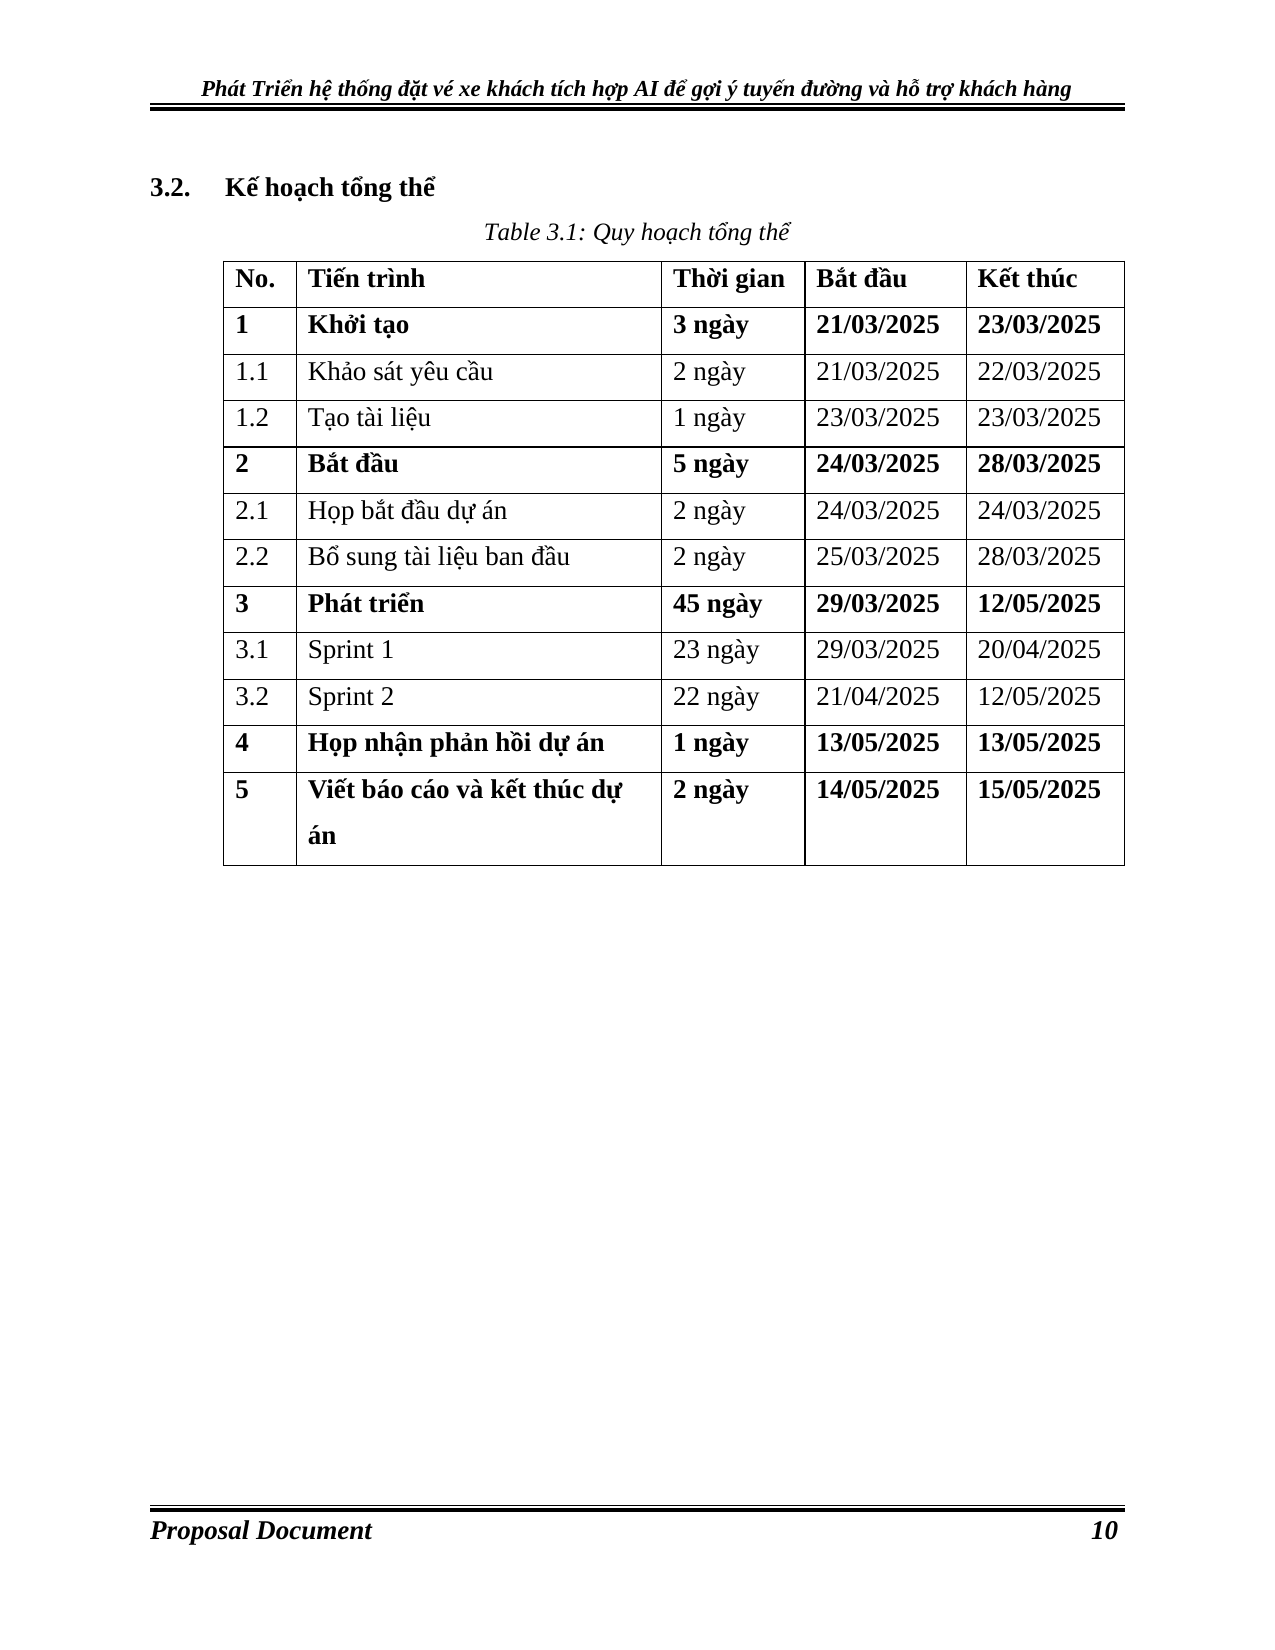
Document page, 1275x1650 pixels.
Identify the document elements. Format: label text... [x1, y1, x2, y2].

table_cell 15/05/2025 [967, 773, 1124, 865]
table_cell 1 [224, 308, 296, 353]
table_cell 22/03/2025 [967, 355, 1124, 400]
table_cell 2.2 [224, 540, 296, 586]
table_cell 1.2 [224, 401, 296, 446]
table_cell 14/05/2025 [806, 773, 966, 865]
subtitle Kế hoạch tổng thể [150, 171, 1125, 202]
table_cell 23/03/2025 [806, 401, 966, 446]
table_cell 2 ngày [662, 494, 804, 539]
table_cell 3.1 [224, 633, 296, 679]
table_cell 29/03/2025 [806, 633, 966, 679]
table_cell 12/05/2025 [967, 680, 1124, 725]
table_cell 5 ngày [662, 448, 804, 493]
table_cell 13/05/2025 [967, 726, 1124, 772]
table_cell 28/03/2025 [967, 448, 1124, 493]
table_cell 1 ngày [662, 726, 804, 772]
table_cell 2 ngày [662, 540, 804, 586]
table_cell Khảo sát yêu cầu [297, 355, 661, 400]
table_cell 21/03/2025 [806, 308, 966, 353]
table_cell 24/03/2025 [967, 494, 1124, 539]
table_cell Viết báo cáo và kết thúc dự án [297, 773, 661, 865]
table_cell 23/03/2025 [967, 308, 1124, 353]
table_cell Họp bắt đầu dự án [297, 494, 661, 539]
table_cell 45 ngày [662, 587, 804, 632]
table_cell 23/03/2025 [967, 401, 1124, 446]
table_cell 2 ngày [662, 355, 804, 400]
table_cell 5 [224, 773, 296, 865]
table_cell 1.1 [224, 355, 296, 400]
table_cell 22 ngày [662, 680, 804, 725]
table_cell 12/05/2025 [967, 587, 1124, 632]
table_cell 20/04/2025 [967, 633, 1124, 679]
table_cell 28/03/2025 [967, 540, 1124, 586]
table_header Kết thúc [967, 262, 1124, 307]
table_cell 2 ngày [662, 773, 804, 865]
table_cell 1 ngày [662, 401, 804, 446]
text Table 3.1: Quy hoạch tổng thể [150, 217, 1125, 246]
table_cell 24/03/2025 [806, 494, 966, 539]
table_cell 21/03/2025 [806, 355, 966, 400]
table_cell Sprint 2 [297, 680, 661, 725]
table_cell 24/03/2025 [806, 448, 966, 493]
table_cell 25/03/2025 [806, 540, 966, 586]
table_cell 2 [224, 448, 296, 493]
table_cell 3 [224, 587, 296, 632]
table_cell 13/05/2025 [806, 726, 966, 772]
table_header Bắt đầu [806, 262, 966, 307]
table_header Tiến trình [297, 262, 661, 307]
table_header No. [224, 262, 296, 307]
table_cell Họp nhận phản hồi dự án [297, 726, 661, 772]
table_cell 2.1 [224, 494, 296, 539]
table_header Thời gian [662, 262, 804, 307]
table_cell Tạo tài liệu [297, 401, 661, 446]
table_cell 4 [224, 726, 296, 772]
table_cell 3.2 [224, 680, 296, 725]
table_cell Khởi tạo [297, 308, 661, 353]
table_cell 3 ngày [662, 308, 804, 353]
table_cell Sprint 1 [297, 633, 661, 679]
table_cell 23 ngày [662, 633, 804, 679]
table_cell 29/03/2025 [806, 587, 966, 632]
table_cell Phát triển [297, 587, 661, 632]
table_cell Bắt đầu [297, 448, 661, 493]
table_cell Bổ sung tài liệu ban đầu [297, 540, 661, 586]
table_cell 21/04/2025 [806, 680, 966, 725]
